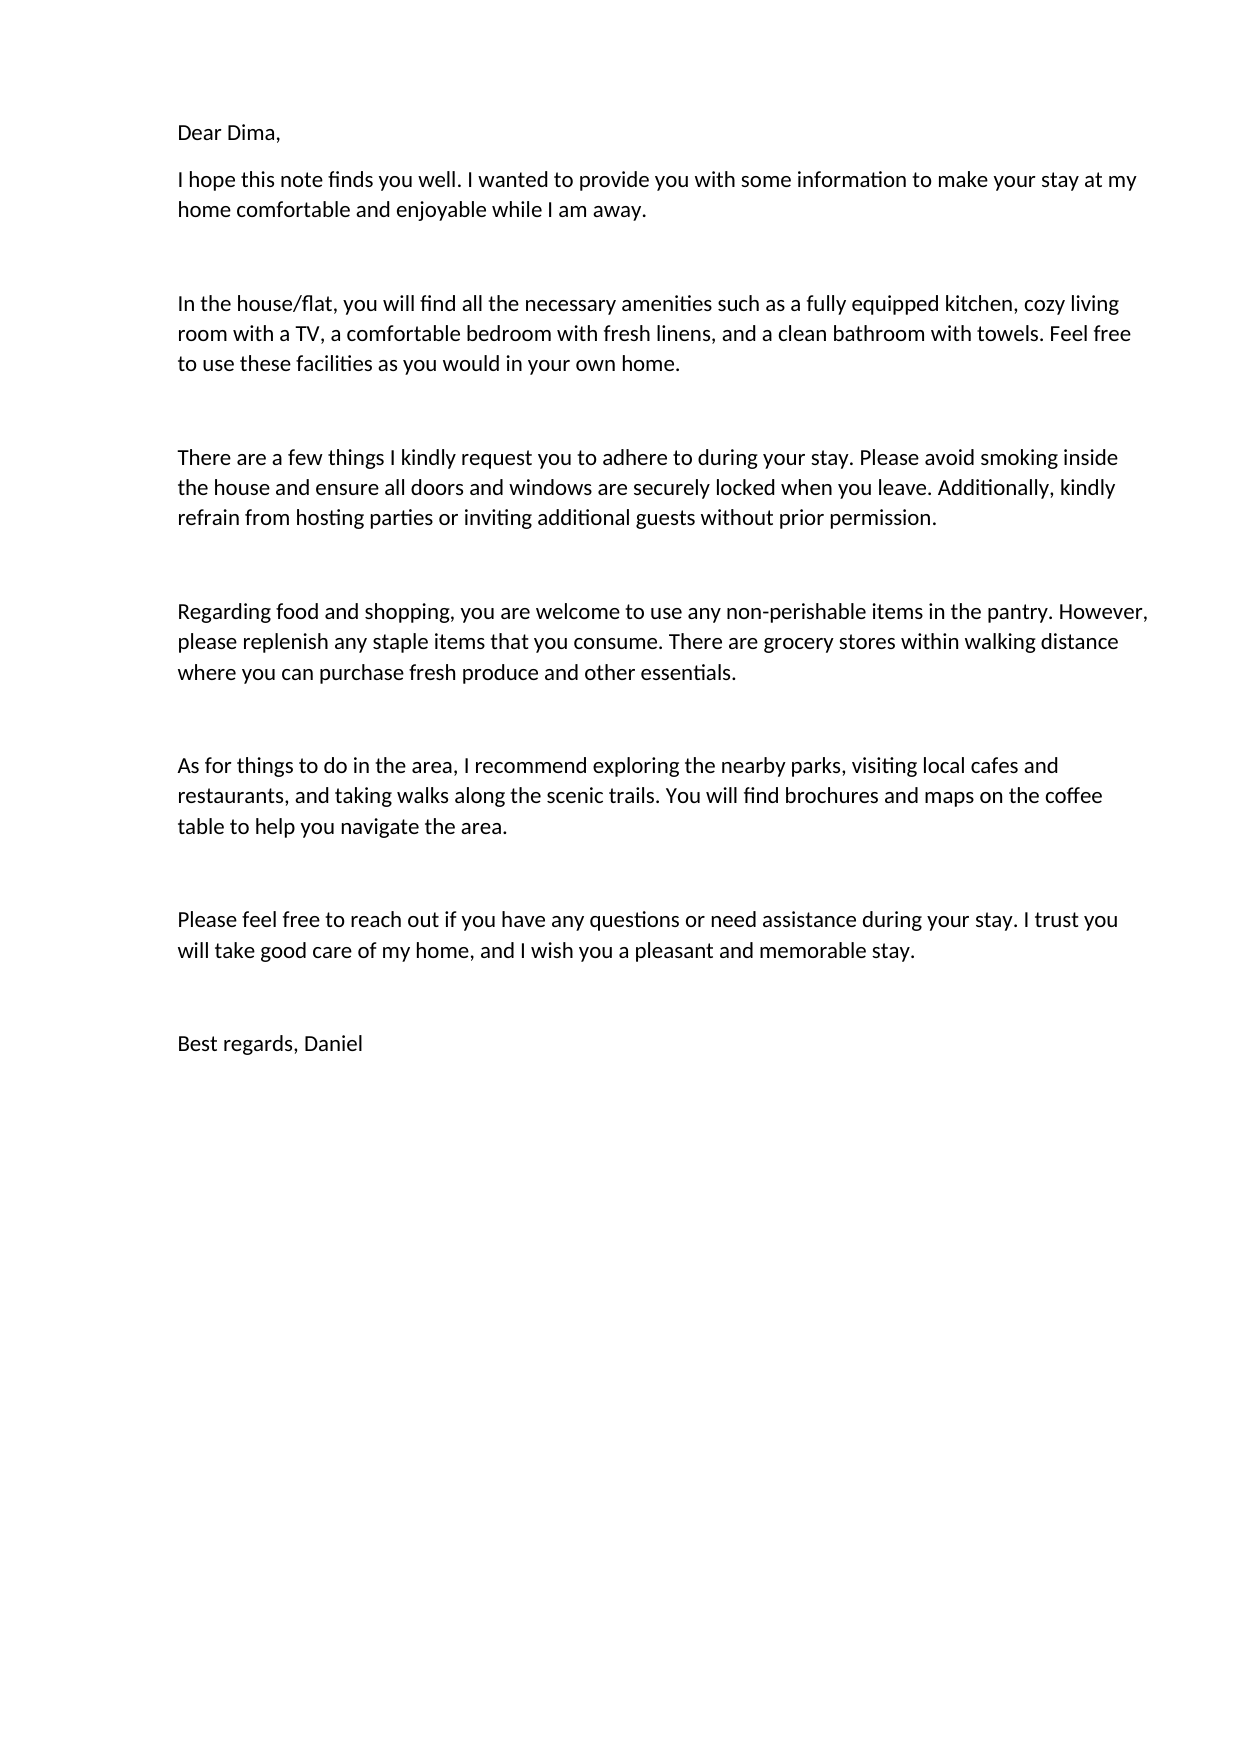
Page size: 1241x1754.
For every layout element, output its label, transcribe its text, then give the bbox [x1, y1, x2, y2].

text Please feel free to reach out if you have any questions or need assistance during your stay. I trust you will take good care of my home, and I wish you a pleasant and memorable stay. [177, 906, 1152, 964]
text Regarding food and shopping, you are welcome to use any non-perishable items in the pantry. However, please replenish any staple items that you consume. There are grocery stores within walking distance where you can purchase fresh produce and other essentials. [177, 597, 1152, 686]
text As for things to do in the area, I recommend exploring the nearby parks, visiting local cafes and restaurants, and taking walks along the scenic trails. You will find brochures and maps on the coffee table to help you navigate the area. [177, 751, 1152, 840]
text Best regards, Daniel [177, 1029, 1152, 1058]
text Dear Dima, [177, 118, 1152, 146]
text In the house/flat, you will find all the necessary amenities such as a fully equipped kitchen, cozy living room with a TV, a comfortable bedroom with fresh linens, and a clean bathroom with towels. Feel free to use these facilities as you would in your own home. [177, 289, 1152, 377]
text I hope this note finds you well. I wanted to provide you with some information to make your stay at my home comfortable and enjoyable while I am away. [177, 165, 1152, 223]
text There are a few things I kindly request you to adhere to during your stay. Please avoid smoking inside the house and ensure all doors and windows are securely locked when you leave. Additionally, kindly refrain from hosting parties or inviting additional guests without prior permission. [177, 443, 1152, 532]
